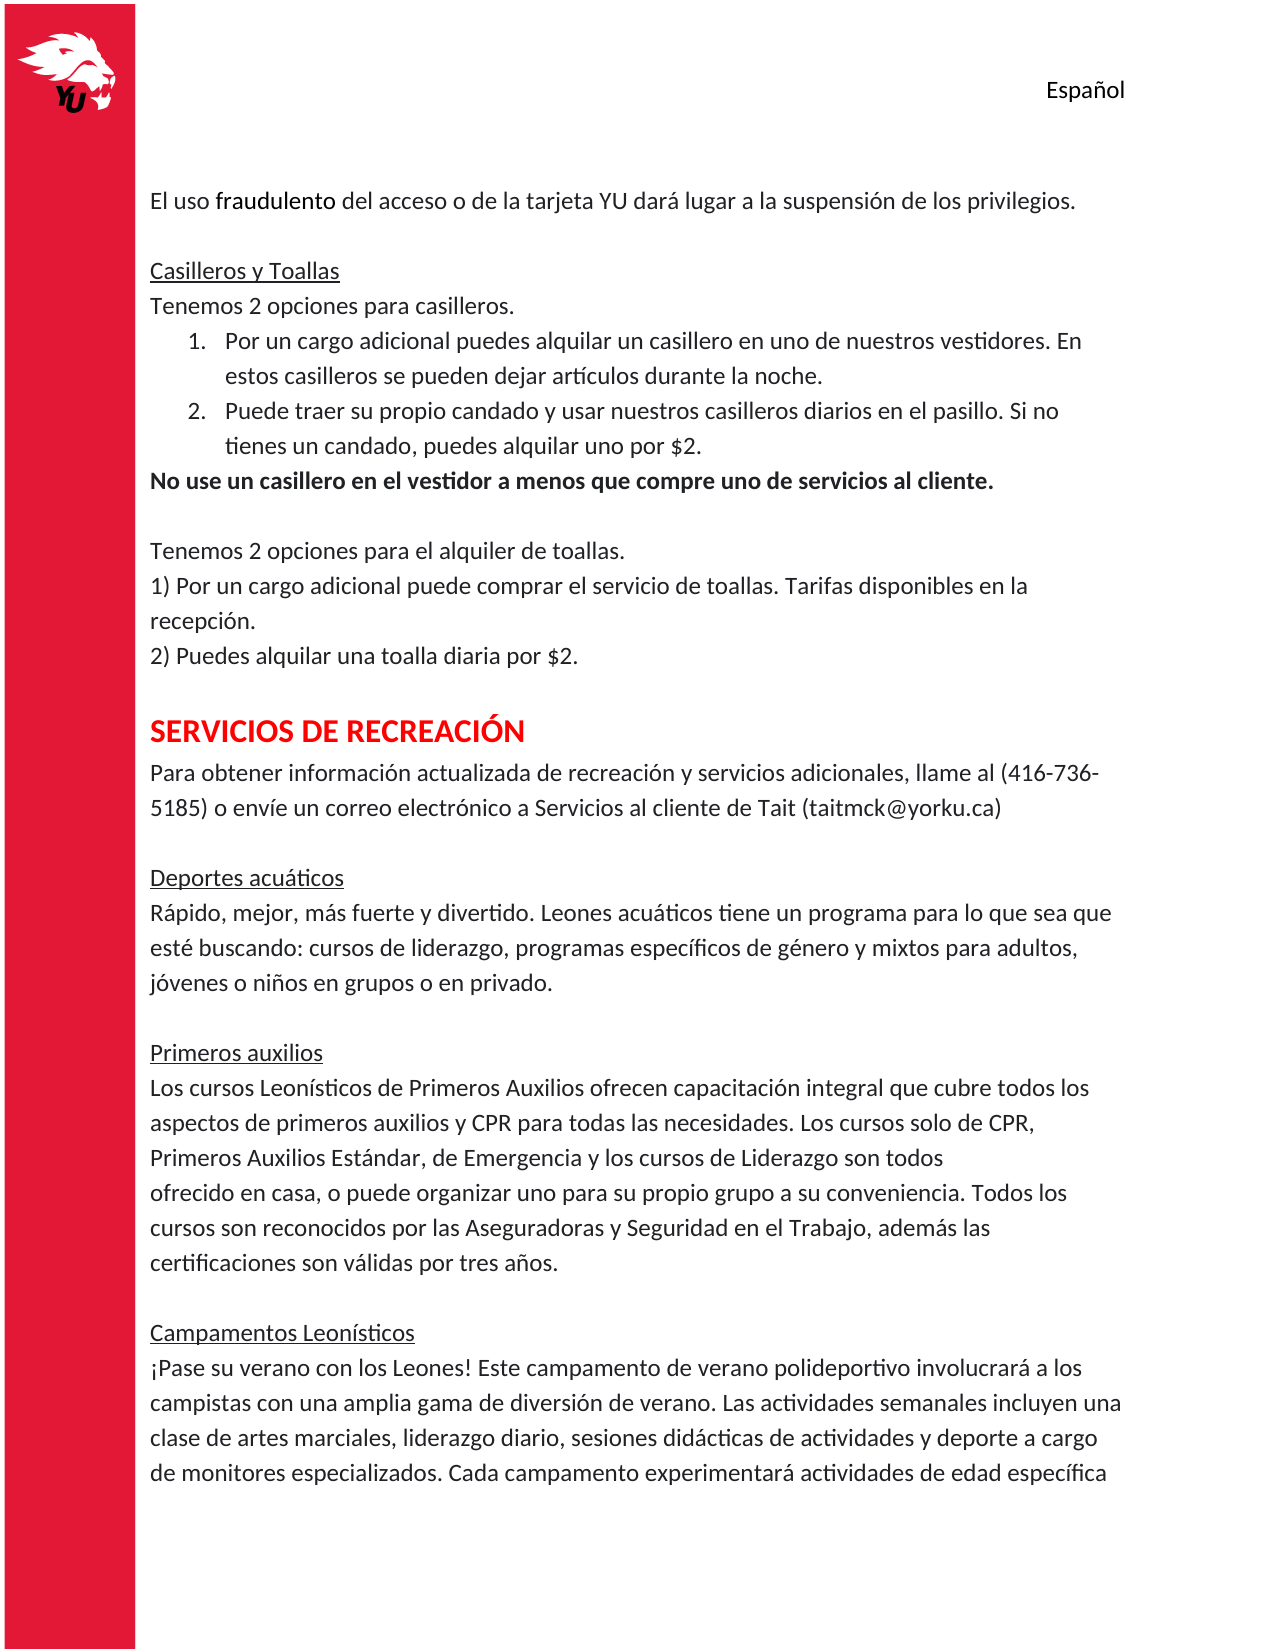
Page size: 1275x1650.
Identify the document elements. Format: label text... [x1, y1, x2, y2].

text Campamentos Leonísticos [150, 1317, 1125, 1347]
text ofrecido en casa, o puede organizar uno para su propio grupo a su conveniencia. Todos los cursos son reconocidos por las Aseguradoras y Seguridad en el Trabajo, además las certificaciones son válidas por tres años. [150, 1177, 1125, 1277]
picture [4, 4, 1275, 1649]
text Casilleros y Toallas [150, 255, 1125, 286]
text 1) Por un cargo adicional puede comprar el servicio de toallas. Tarifas disponibles en la recepción. [150, 570, 1125, 636]
text Tenemos 2 opciones para casilleros. [150, 290, 1125, 321]
list Por un cargo adicional puedes alquilar un casillero en uno de nuestros vestidores. En estos casilleros se pueden dejar artículos durante la noche. [187, 325, 1125, 391]
text SERVICIOS DE RECREACIÓN [150, 710, 1125, 751]
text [150, 1352, 1125, 1487]
text Primeros auxilios [150, 1037, 1125, 1067]
text Para obtener información actualizada de recreación y servicios adicionales, llame al (416-736-5185) o envíe un correo electrónico a Servicios al cliente de Tait (taitmck@yorku.ca) [150, 757, 1125, 822]
text Tenemos 2 opciones para el alquiler de toallas. [150, 535, 1125, 566]
list Puede traer su propio candado y usar nuestros casilleros diarios en el pasillo. Si no tienes un candado, puedes alquilar uno por $2. [187, 395, 1125, 461]
text No use un casillero en el vestidor a menos que compre uno de servicios al cliente. [150, 465, 1125, 496]
text Rápido, mejor, más fuerte y divertido. Leones acuáticos tiene un programa para lo que sea que esté buscando: cursos de liderazgo, programas específicos de género y mixtos para adultos, jóvenes o niños en grupos o en privado. [150, 897, 1125, 997]
text El uso fraudulento del acceso o de la tarjeta YU dará lugar a la suspensión de los privilegios. [150, 185, 1125, 216]
text Deportes acuáticos [150, 862, 1125, 892]
text Los cursos Leonísticos de Primeros Auxilios ofrecen capacitación integral que cubre todos los aspectos de primeros auxilios y CPR para todas las necesidades. Los cursos solo de CPR, Primeros Auxilios Estándar, de Emergencia y los cursos de Liderazgo son todos [150, 1072, 1125, 1172]
text 2) Puedes alquilar una toalla diaria por $2. [150, 640, 1125, 671]
